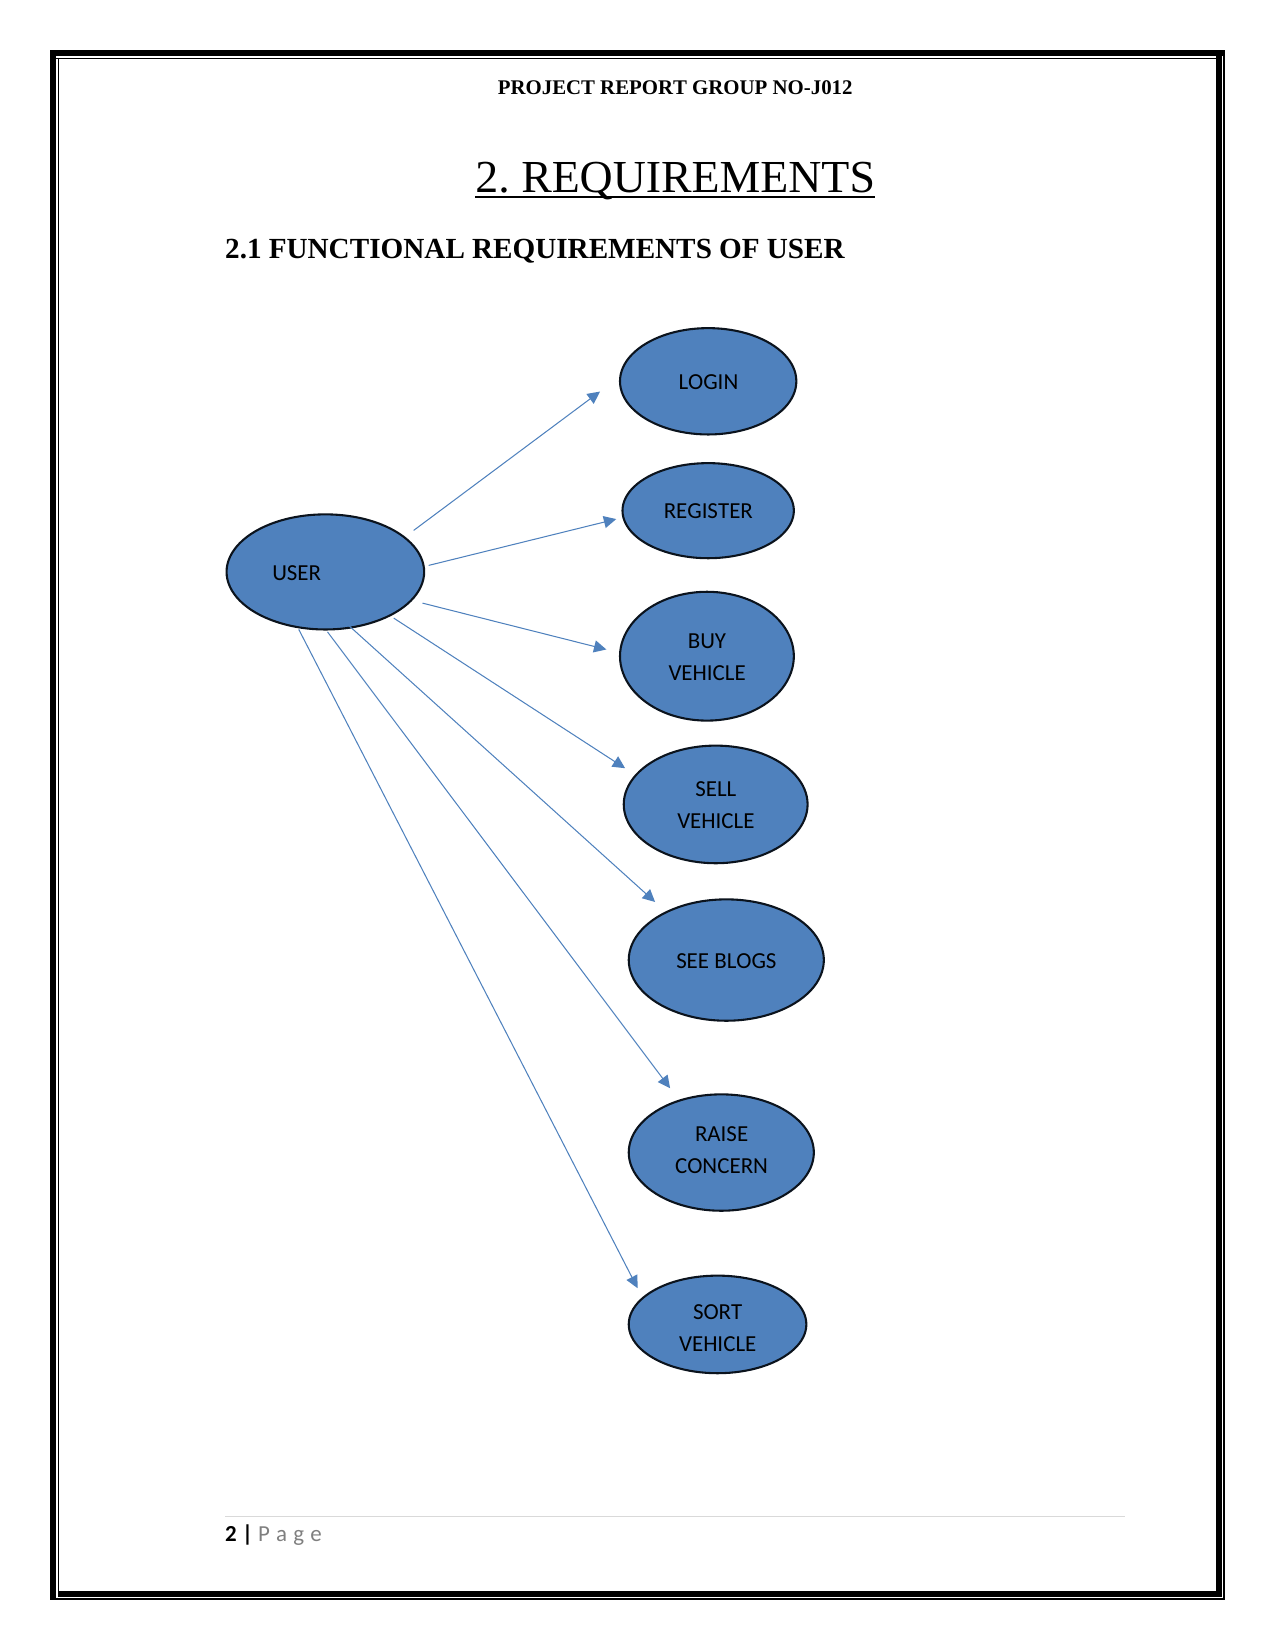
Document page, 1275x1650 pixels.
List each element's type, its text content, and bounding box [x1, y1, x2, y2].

text 2. REQUIREMENTS [225, 150, 1125, 203]
text 2.1 FUNCTIONAL REQUIREMENTS OF USER [225, 231, 1125, 265]
